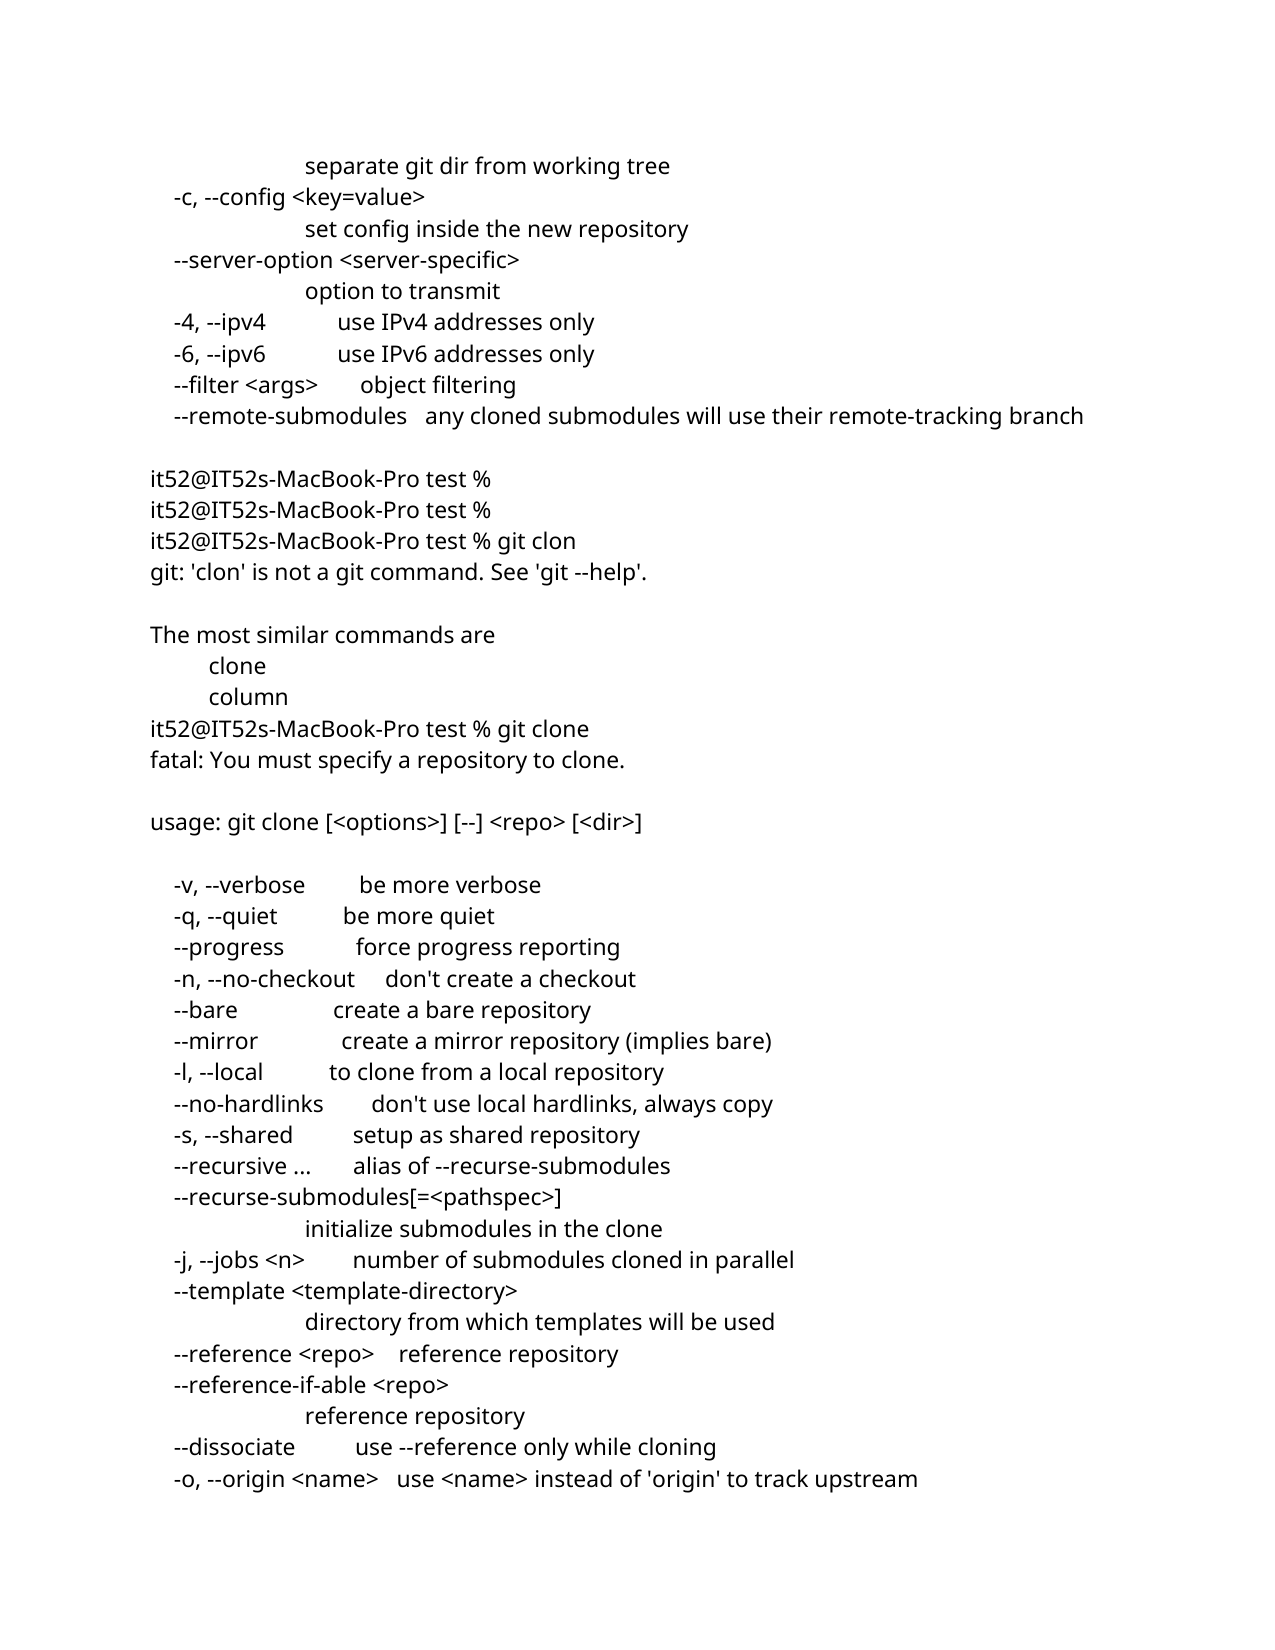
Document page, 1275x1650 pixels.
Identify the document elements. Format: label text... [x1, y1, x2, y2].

text --reference <repo> reference repository [150, 1337, 1125, 1369]
text it52@IT52s-MacBook-Pro test % git clone [150, 712, 1125, 744]
text -n, --no-checkout don't create a checkout [150, 962, 1125, 994]
text --reference-if-able <repo> [150, 1369, 1125, 1400]
text --recurse-submodules[=<pathspec>] [150, 1181, 1125, 1212]
text separate git dir from working tree [150, 150, 1125, 181]
text -s, --shared setup as shared repository [150, 1119, 1125, 1150]
text --progress force progress reporting [150, 931, 1125, 962]
text set config inside the new repository [150, 212, 1125, 244]
text -v, --verbose be more verbose [150, 869, 1125, 900]
text --dissociate use --reference only while cloning [150, 1431, 1125, 1462]
text -c, --config <key=value> [150, 181, 1125, 212]
text -q, --quiet be more quiet [150, 900, 1125, 931]
text reference repository [150, 1400, 1125, 1431]
text -o, --origin <name> use <name> instead of 'origin' to track upstream [150, 1462, 1125, 1494]
text --filter <args> object filtering [150, 369, 1125, 400]
text -l, --local to clone from a local repository [150, 1056, 1125, 1087]
text it52@IT52s-MacBook-Pro test % [150, 494, 1125, 525]
text it52@IT52s-MacBook-Pro test % git clon [150, 525, 1125, 556]
text --mirror create a mirror repository (implies bare) [150, 1025, 1125, 1056]
text --server-option <server-specific> [150, 244, 1125, 275]
text --template <template-directory> [150, 1275, 1125, 1306]
text --remote-submodules any cloned submodules will use their remote-tracking branch [150, 400, 1125, 431]
text The most similar commands are [150, 619, 1125, 650]
text --recursive ... alias of --recurse-submodules [150, 1150, 1125, 1181]
text usage: git clone [<options>] [--] <repo> [<dir>] [150, 806, 1125, 837]
text --no-hardlinks don't use local hardlinks, always copy [150, 1087, 1125, 1119]
text -6, --ipv6 use IPv6 addresses only [150, 337, 1125, 369]
text git: 'clon' is not a git command. See 'git --help'. [150, 556, 1125, 587]
text --bare create a bare repository [150, 994, 1125, 1025]
text clone [150, 650, 1125, 681]
text it52@IT52s-MacBook-Pro test % [150, 462, 1125, 494]
text option to transmit [150, 275, 1125, 306]
text column [150, 681, 1125, 712]
text -j, --jobs <n> number of submodules cloned in parallel [150, 1244, 1125, 1275]
text -4, --ipv4 use IPv4 addresses only [150, 306, 1125, 337]
text initialize submodules in the clone [150, 1212, 1125, 1244]
text directory from which templates will be used [150, 1306, 1125, 1337]
text fatal: You must specify a repository to clone. [150, 744, 1125, 775]
